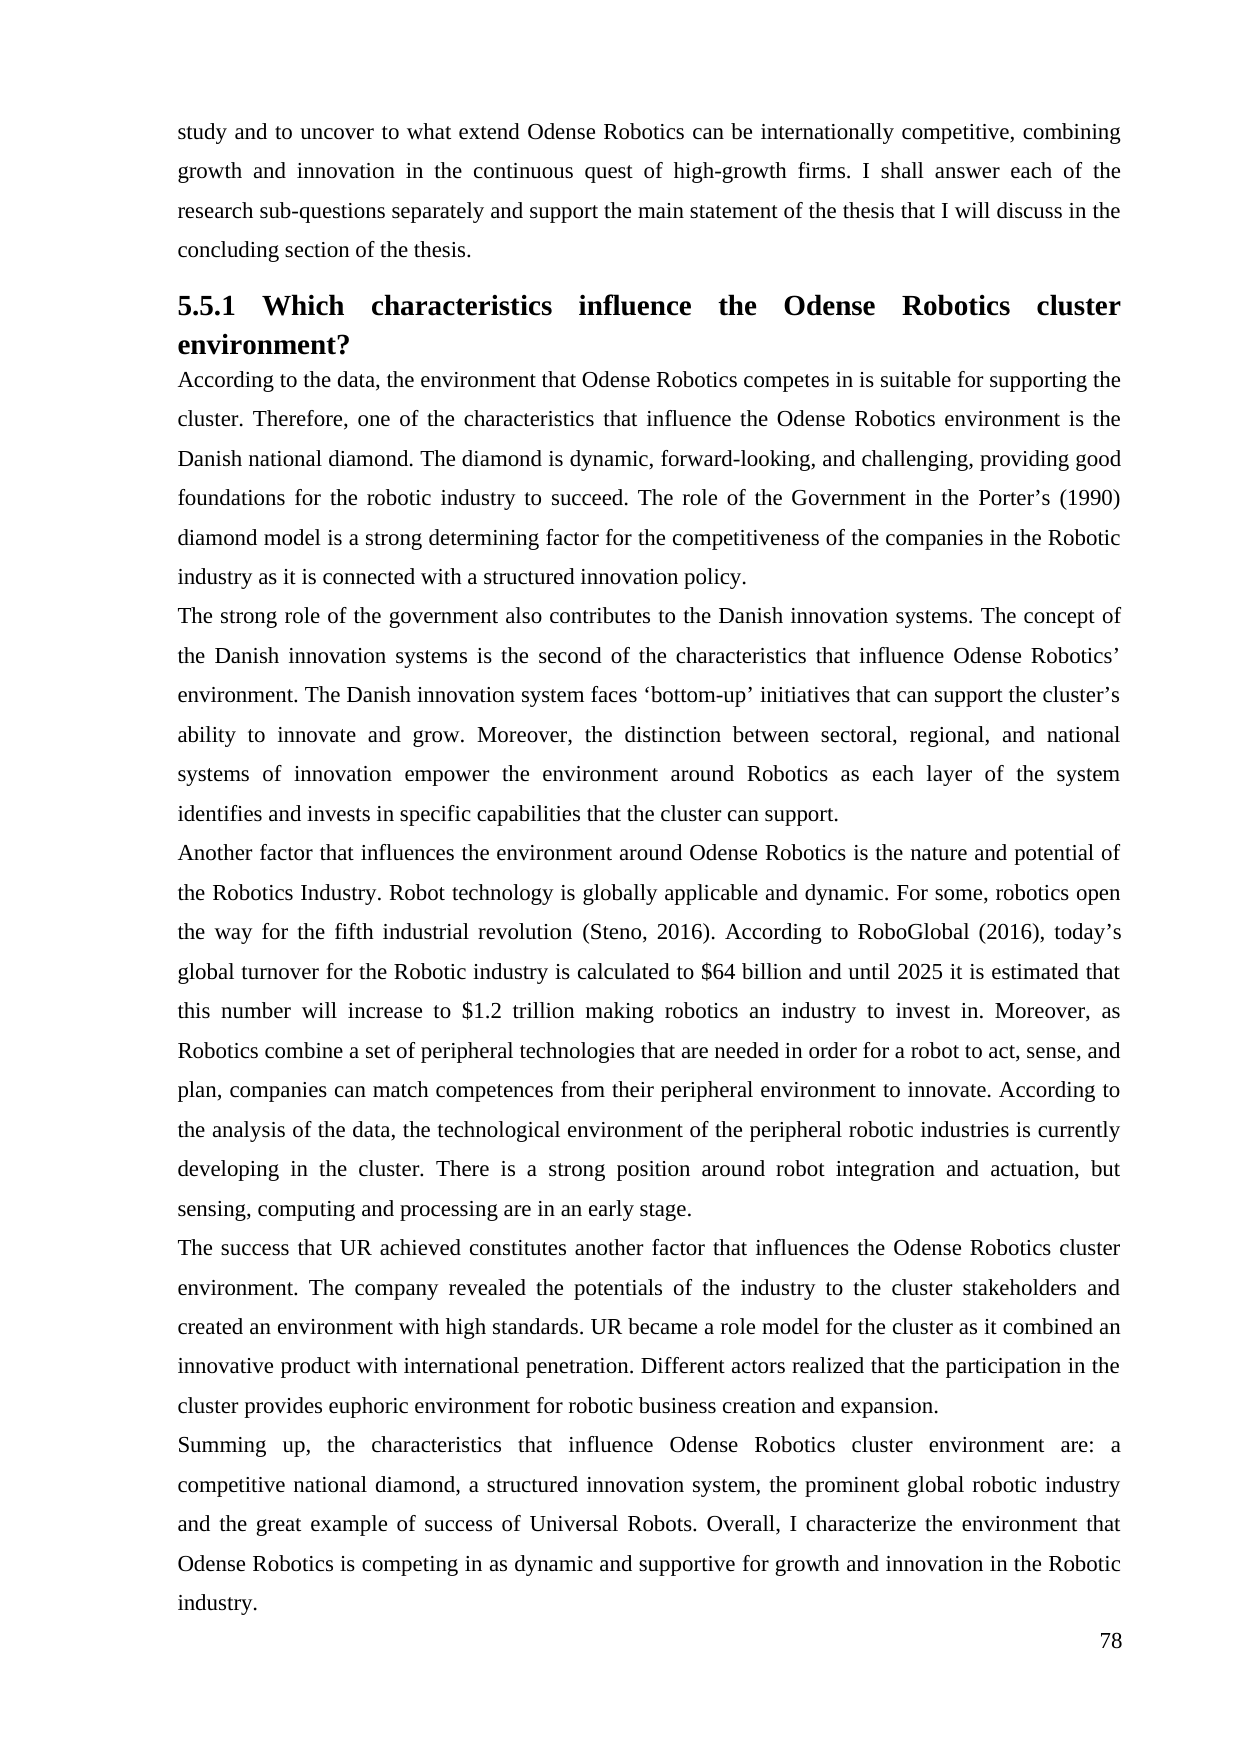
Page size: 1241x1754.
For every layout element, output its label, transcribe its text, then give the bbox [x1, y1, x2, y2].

text Summing up, the characteristics that influence Odense Robotics cluster environment are: a competitive national diamond, a structured innovation system, the prominent global robotic industry and the great example of success of Universal Robots. Overall, I characterize the environment that Odense Robotics is competing in as dynamic and supportive for growth and innovation in the Robotic industry. [177, 1432, 1122, 1616]
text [177, 118, 1122, 263]
text Another factor that influences the environment around Odense Robotics is the nature and potential of the Robotics Industry. Robot technology is globally applicable and dynamic. For some, robotics open the way for the fifth industrial revolution (Steno, 2016). According to RoboGlobal (2016), today’s global turnover for the Robotic industry is calculated to $64 billion and until 2025 it is estimated that this number will increase to $1.2 trillion making robotics an industry to invest in. Moreover, as Robotics combine a set of peripheral technologies that are needed in order for a robot to act, sense, and plan, companies can match competences from their peripheral environment to innovate. According to the analysis of the data, the technological environment of the peripheral robotic industries is currently developing in the cluster. There is a strong position around robot integration and actuation, but sensing, computing and processing are in an early stage. [177, 839, 1122, 1221]
text The strong role of the government also contributes to the Danish innovation systems. The concept of the Danish innovation systems is the second of the characteristics that influence Odense Robotics’ environment. The Danish innovation system faces ‘bottom-up’ initiatives that can support the cluster’s ability to innovate and grow. Moreover, the distinction between sectoral, regional, and national systems of innovation empower the environment around Robotics as each layer of the system identifies and invests in specific capabilities that the cluster can support. [177, 602, 1122, 826]
text The success that UR achieved constitutes another factor that influences the Odense Robotics cluster environment. The company revealed the potentials of the industry to the cluster stakeholders and created an environment with high standards. UR became a role model for the cluster as it combined an innovative product with international penetration. Different actors realized that the participation in the cluster provides euphoric environment for robotic business creation and expansion. [177, 1234, 1122, 1418]
subtitle 5.5.1 Which characteristics influence the Odense Robotics cluster environment? [177, 288, 1122, 361]
text According to the data, the environment that Odense Robotics competes in is suitable for supporting the cluster. Therefore, one of the characteristics that influence the Odense Robotics environment is the Danish national diamond. The diamond is dynamic, forward-looking, and challenging, providing good foundations for the robotic industry to succeed. The role of the Government in the Porter’s (1990) diamond model is a strong determining factor for the competitiveness of the companies in the Robotic industry as it is connected with a structured innovation policy. [177, 366, 1122, 589]
